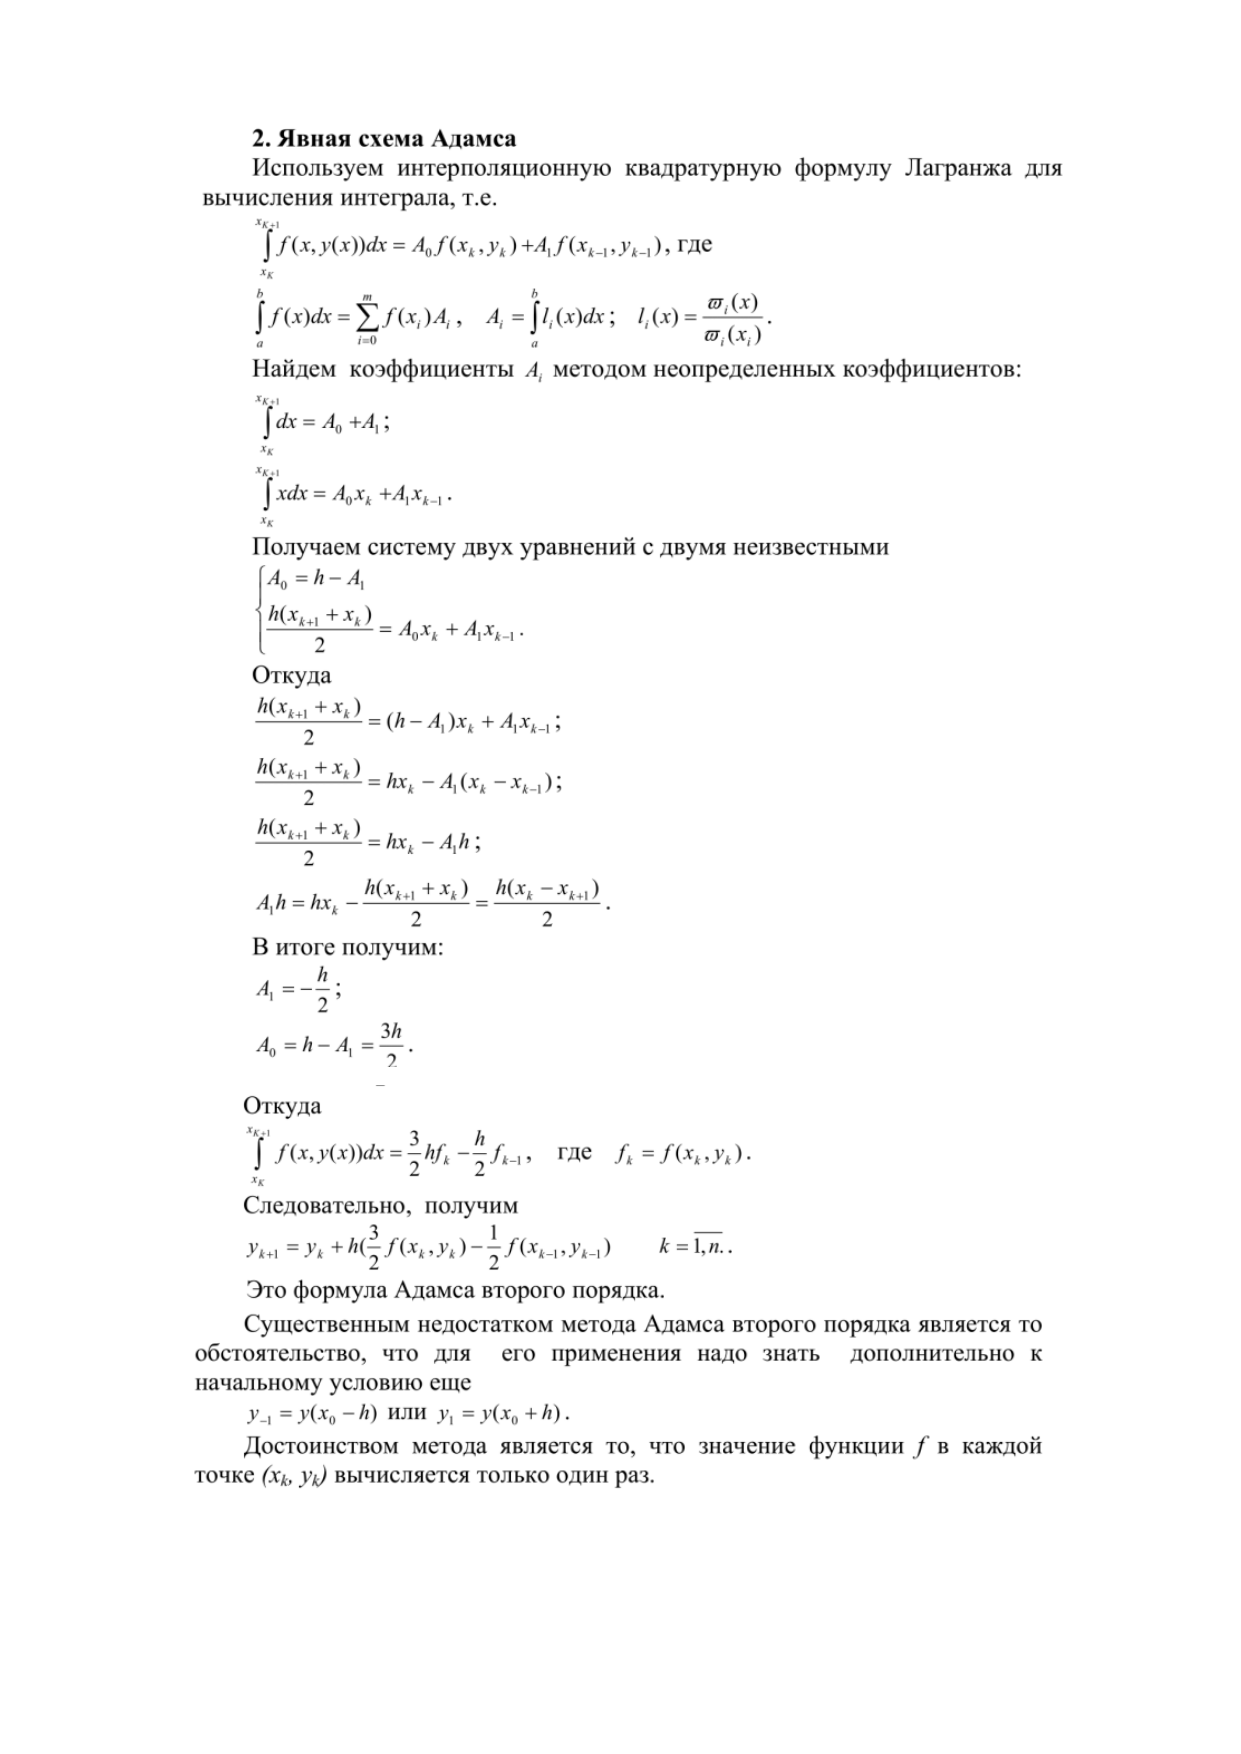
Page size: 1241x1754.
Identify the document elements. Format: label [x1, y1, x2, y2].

picture [177, 1085, 1055, 1509]
picture [177, 118, 1075, 1067]
